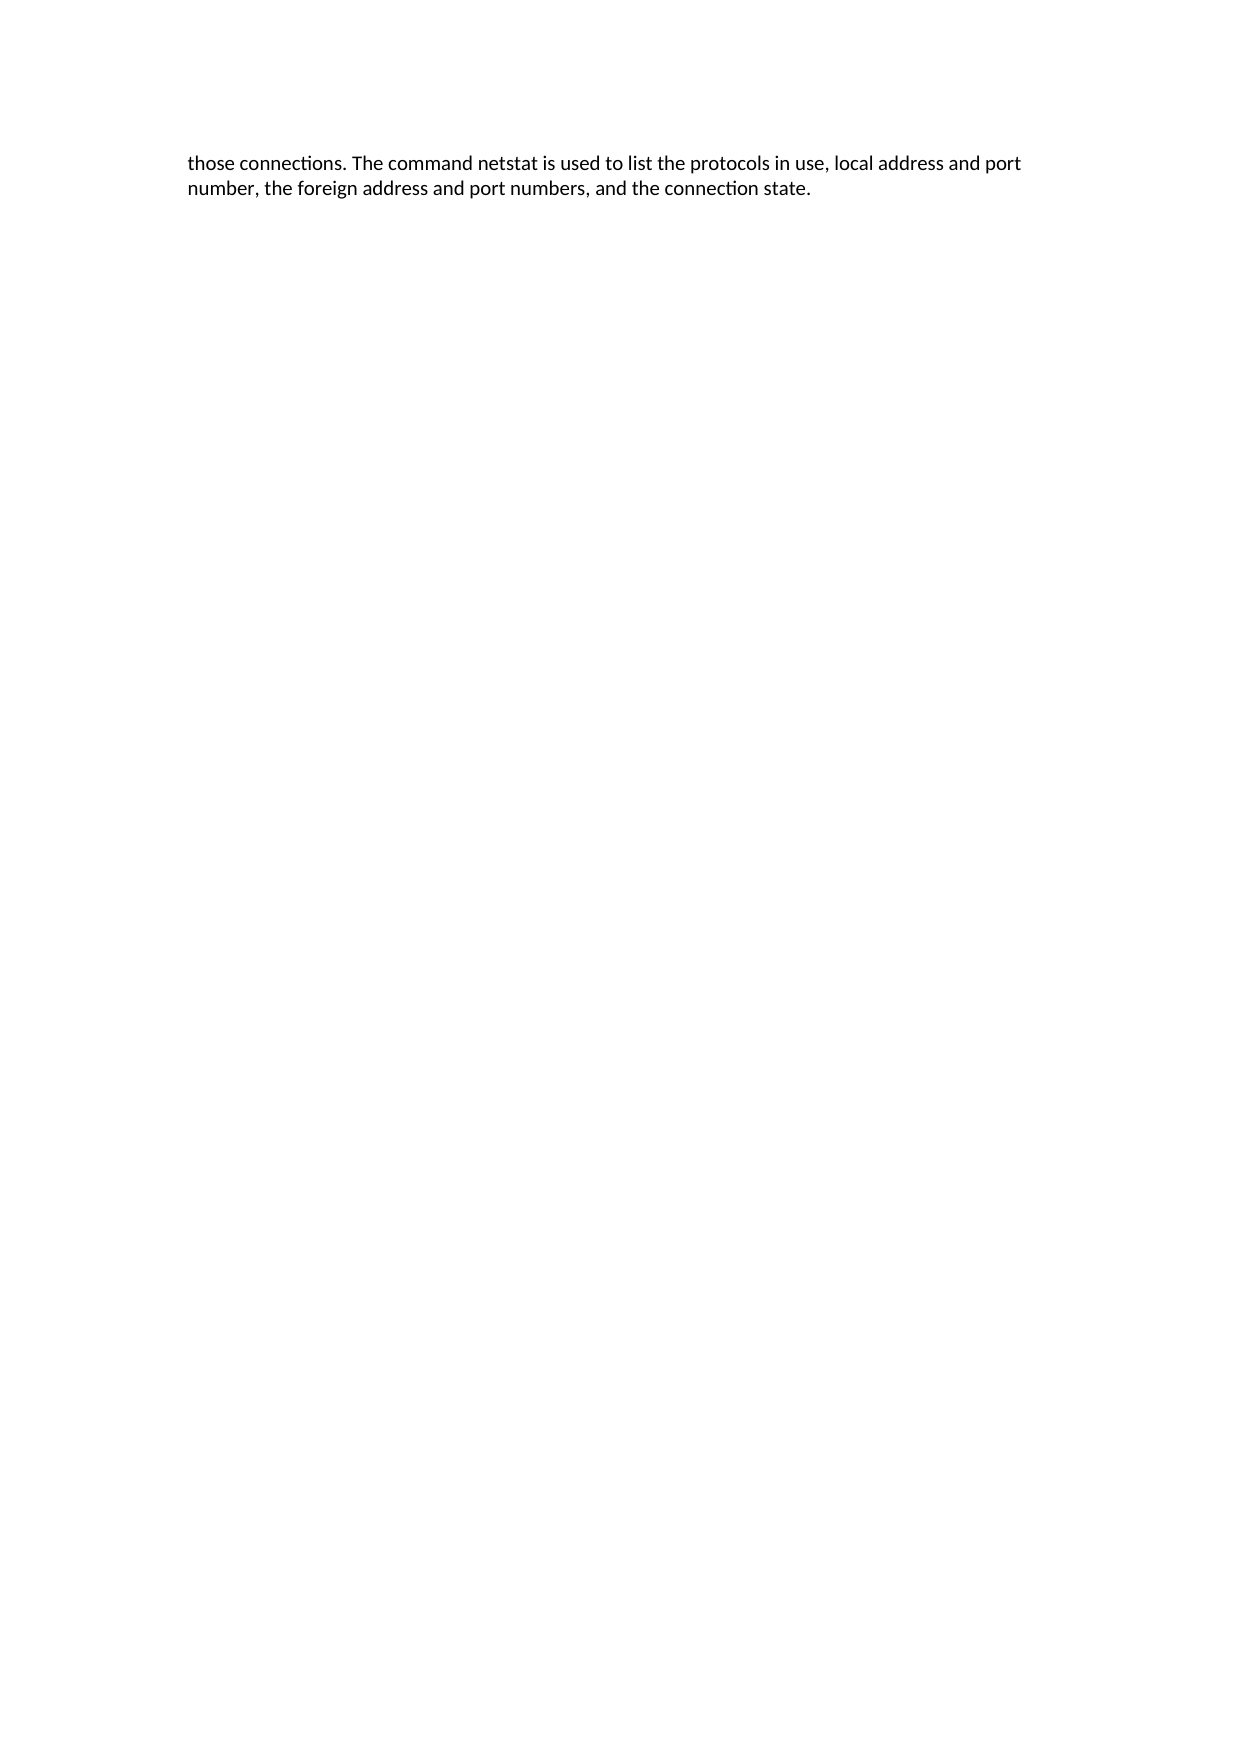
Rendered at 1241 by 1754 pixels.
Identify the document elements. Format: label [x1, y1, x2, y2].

text [187, 150, 1053, 201]
